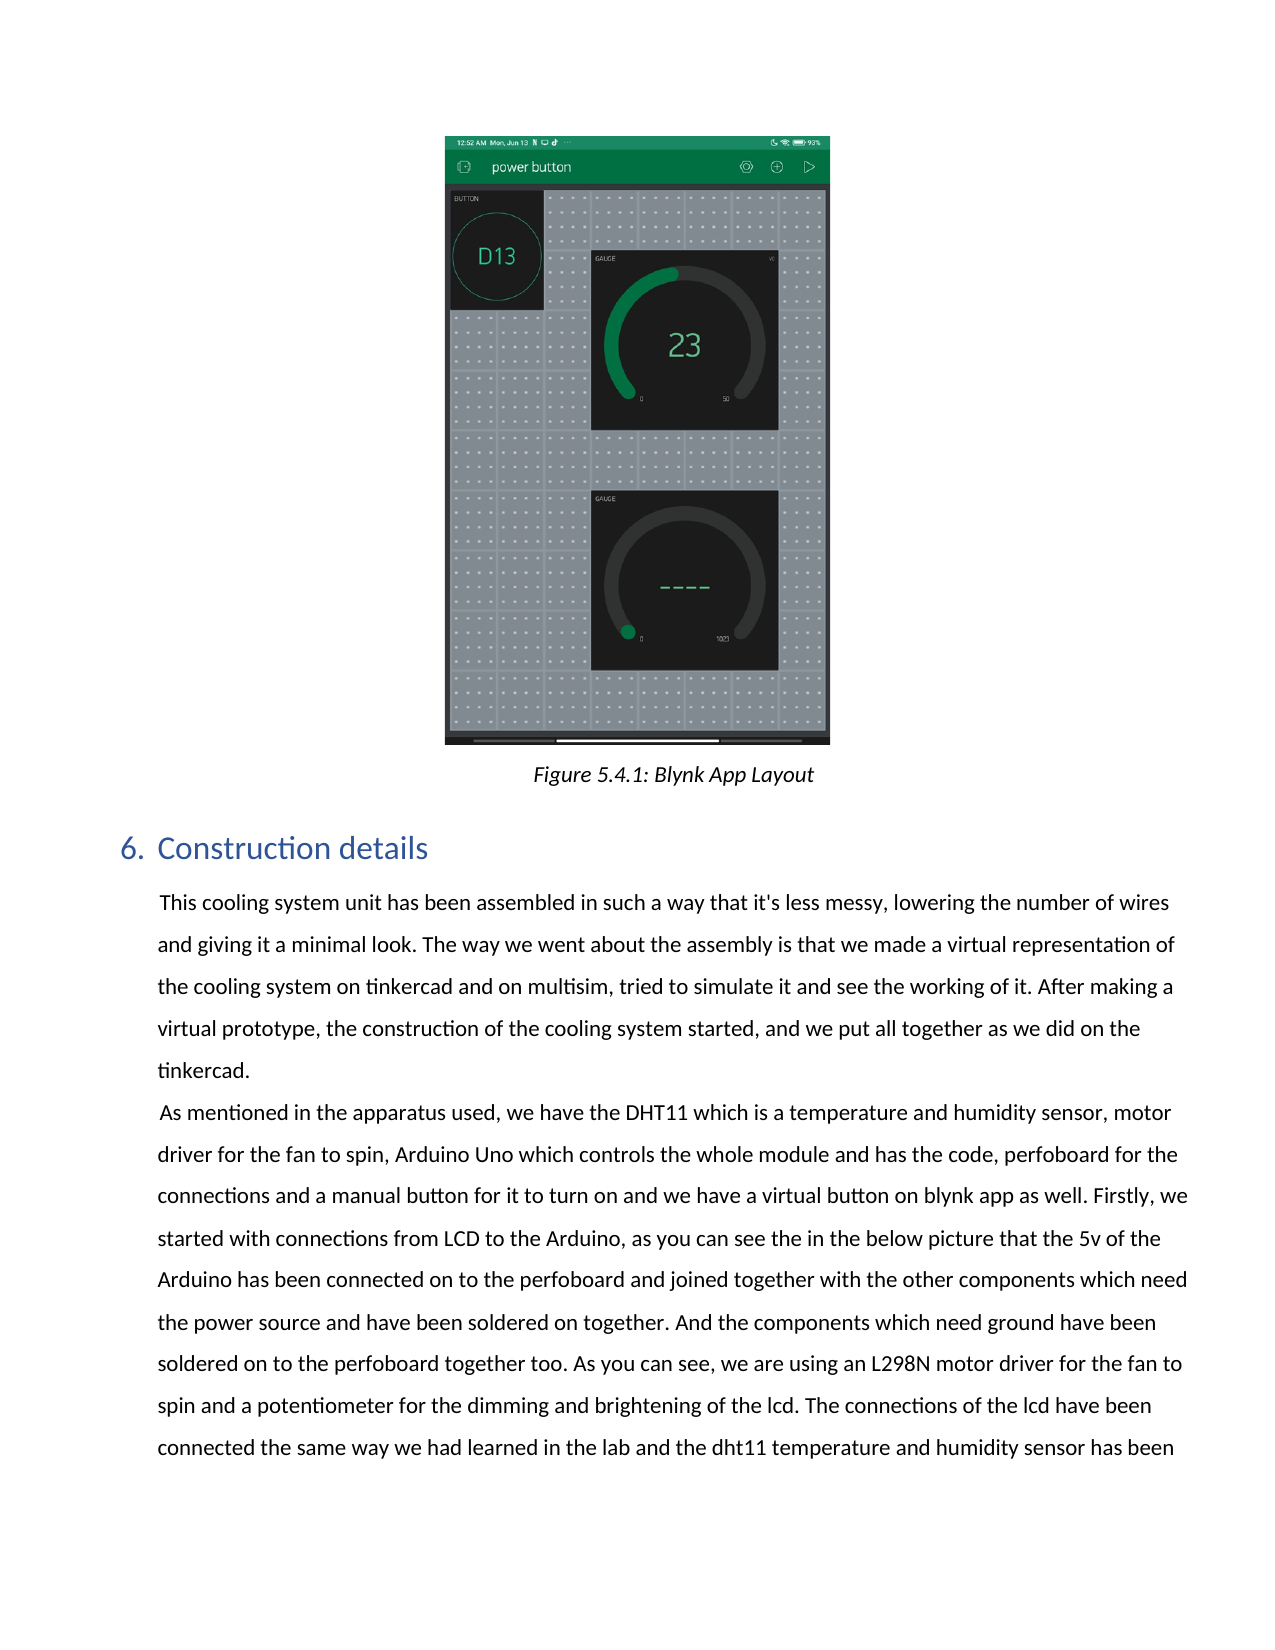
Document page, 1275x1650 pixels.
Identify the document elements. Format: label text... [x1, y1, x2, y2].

text Figure 5.4.1: Blynk App Layout [150, 760, 1200, 788]
picture [444, 136, 831, 745]
subtitle Construction details [120, 827, 1200, 867]
text This cooling system unit has been assembled in such a way that it's less messy, lowering the number of wires and giving it a minimal look. The way we went about the assembly is that we made a virtual representation of the cooling system on tinkercad and on multisim, tried to simulate it and see the working of it. After making a virtual prototype, the construction of the cooling system started, and we put all together as we did on the tinkercad. [157, 888, 1200, 1084]
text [157, 1098, 1200, 1462]
